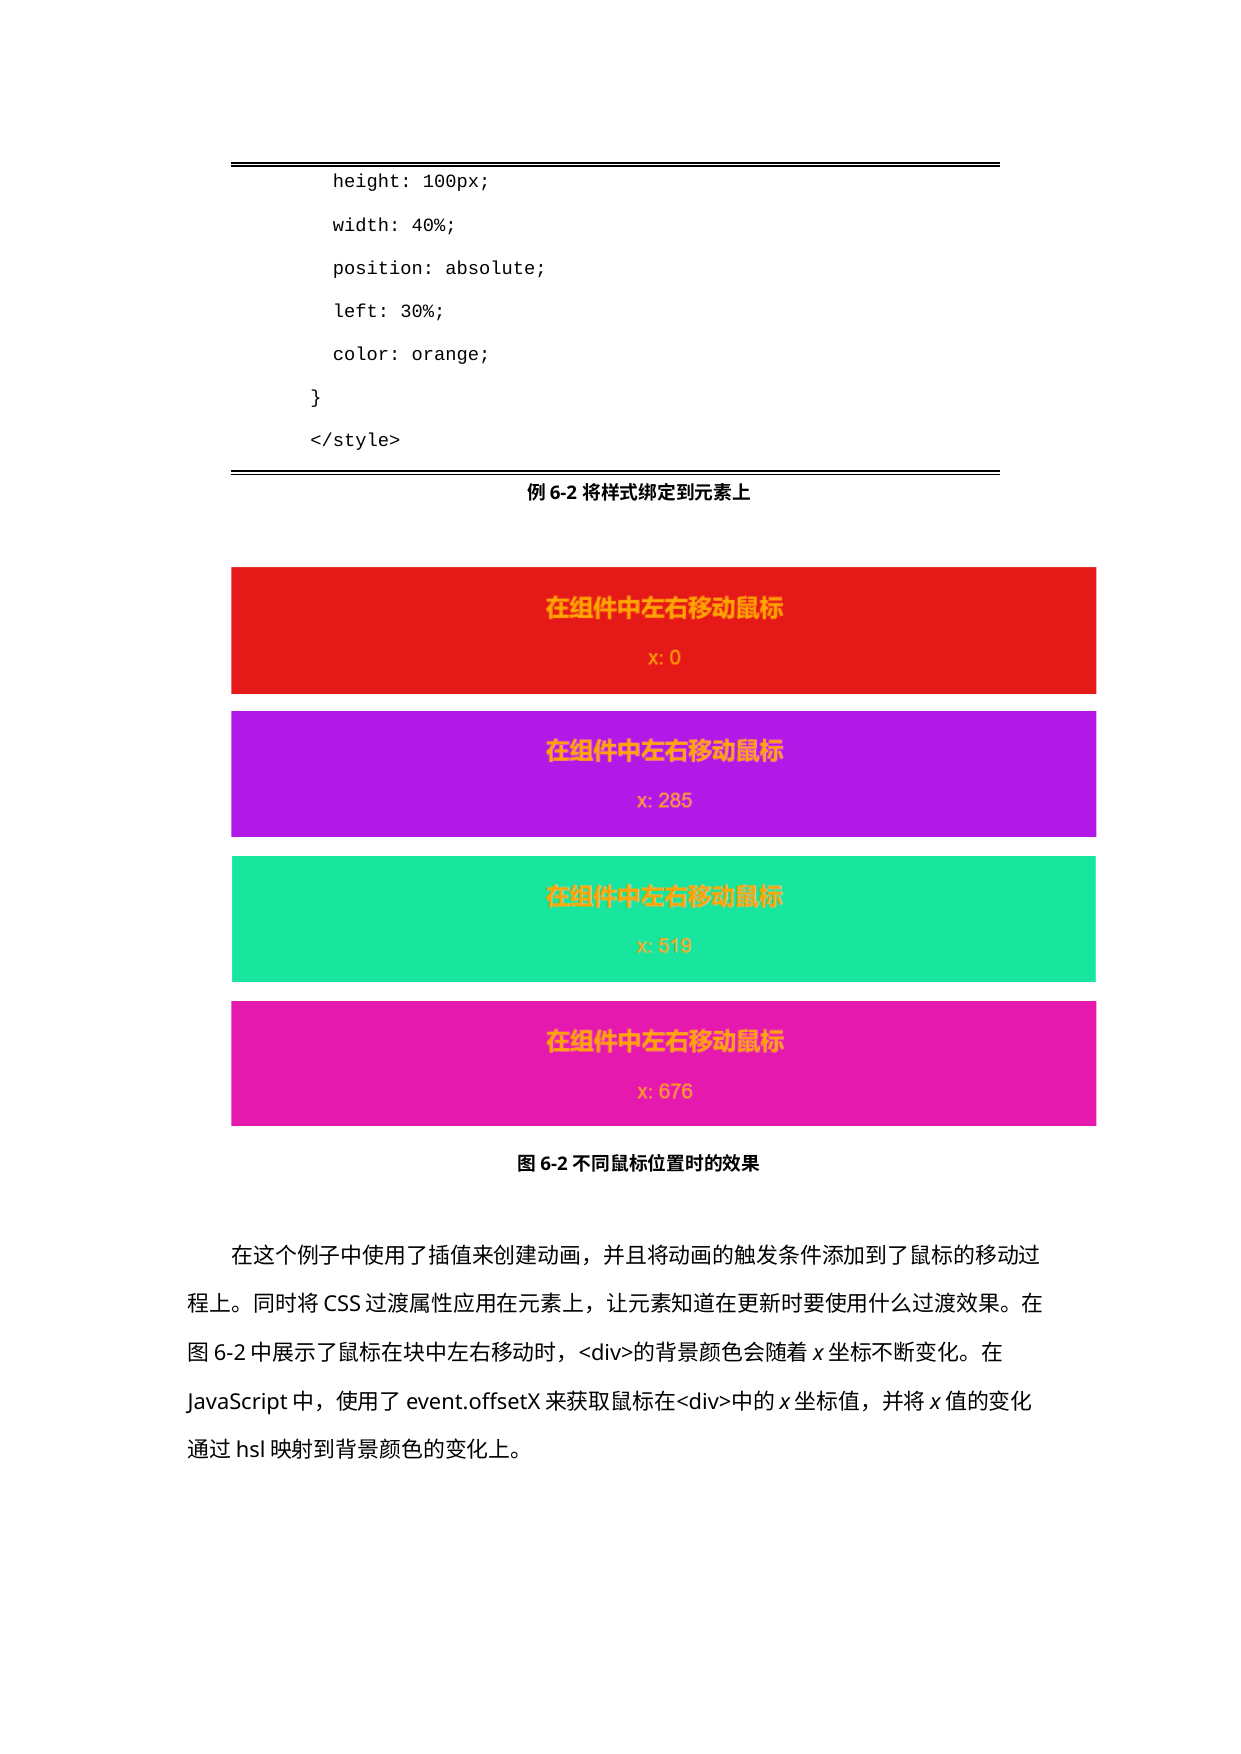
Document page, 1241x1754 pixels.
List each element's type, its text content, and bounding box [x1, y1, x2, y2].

text 图6-2 不同鼠标位置时的效果 [187, 1146, 1053, 1178]
picture [231, 856, 1097, 982]
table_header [231, 167, 1000, 470]
picture [231, 711, 1097, 837]
text 在这个例子中使用了插值来创建动画，并且将动画的触发条件添加到了鼠标的移动过程上。同时将CSS过渡属性应用在元素上，让元素知道在更新时要使用什么过渡效果。在图6-2中展示了鼠标在块中左右移动时，<div>的背景颜色会随着x坐标不断变化。在JavaScript中，使用了event.offsetX来获取鼠标在<div>中的x坐标值，并将x值的变化通过hsl映射到背景颜色的变化上。 [187, 1237, 1053, 1465]
picture [231, 1001, 1097, 1126]
text 例6-2 将样式绑定到元素上 [187, 475, 1053, 508]
picture [231, 566, 1097, 694]
